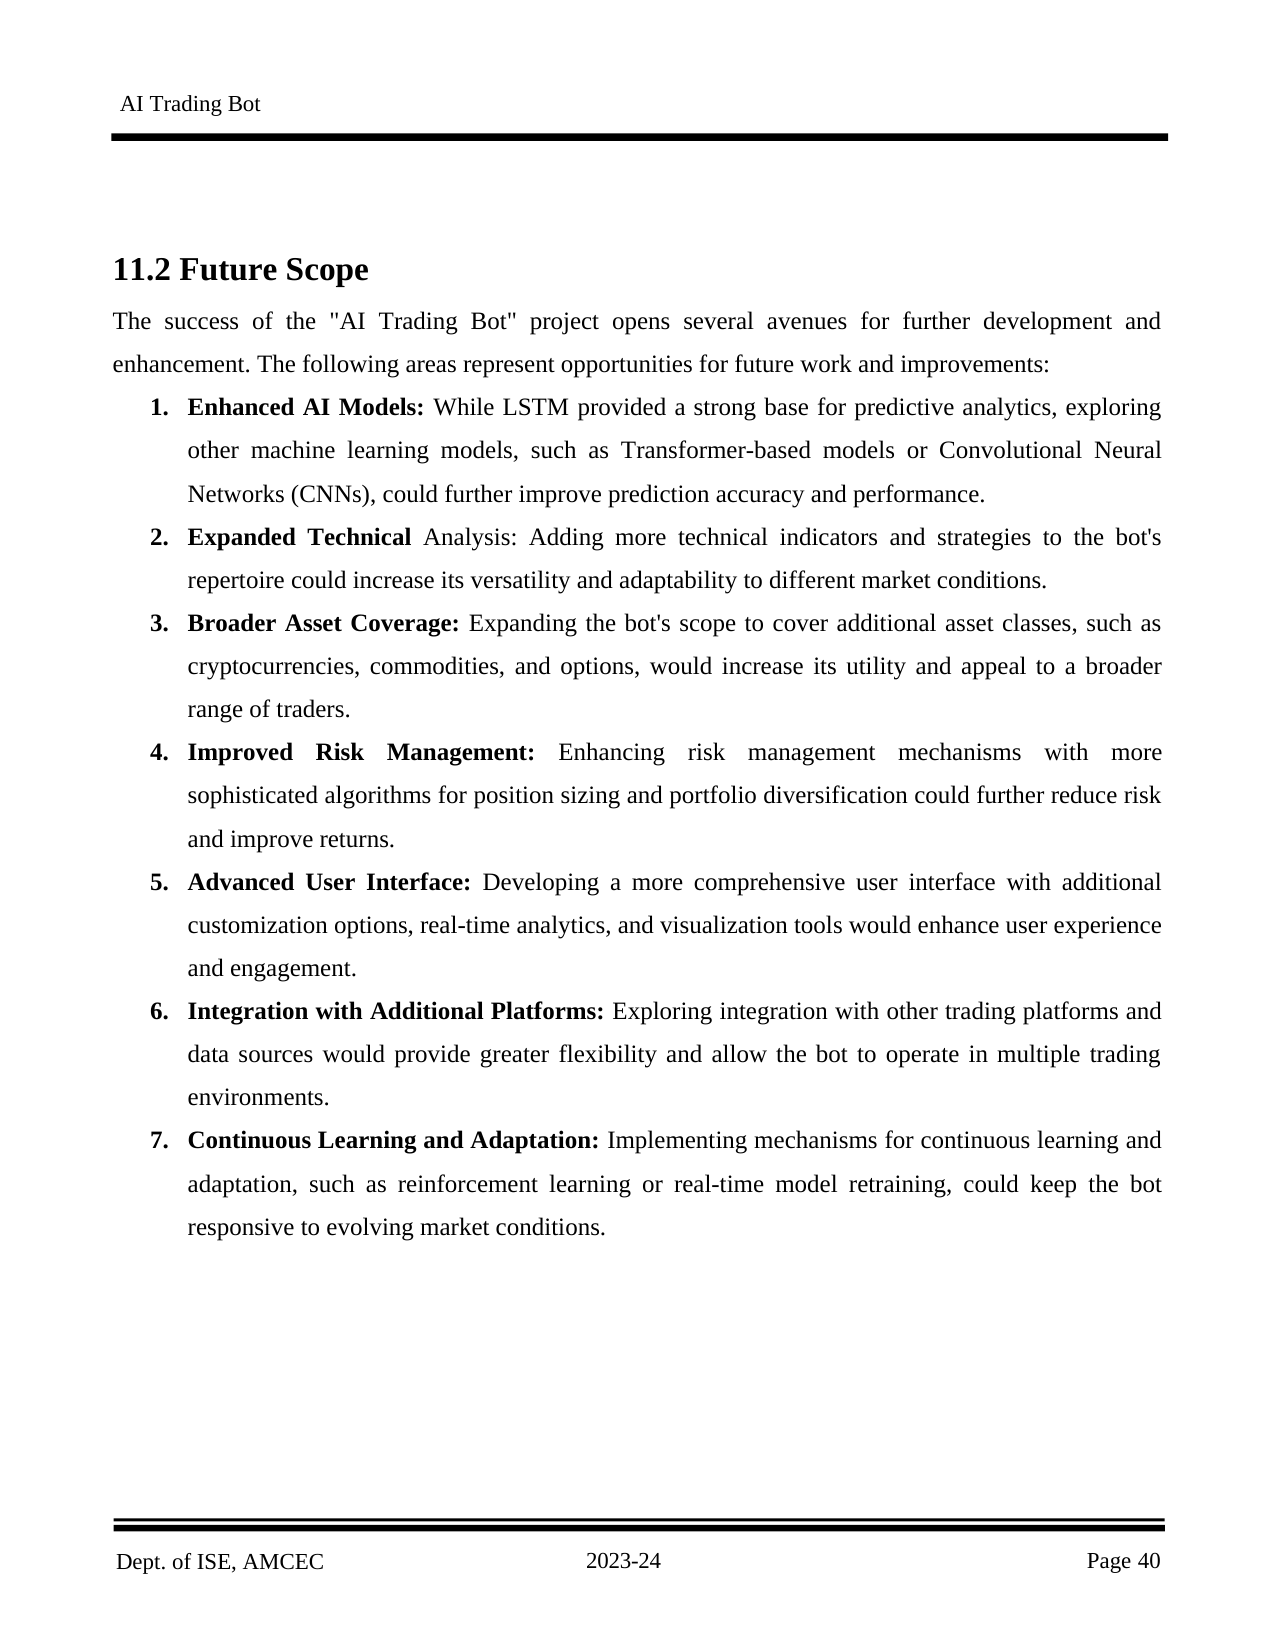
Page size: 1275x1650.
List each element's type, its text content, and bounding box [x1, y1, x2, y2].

list Integration with Additional Platforms: Exploring integration with other trading platforms and data sources would provide greater flexibility and allow the bot to operate in multiple trading environments. [150, 996, 1162, 1111]
list Continuous Learning and Adaptation: Implementing mechanisms for continuous learning and adaptation, such as reinforcement learning or real-time model retraining, could keep the bot responsive to evolving market conditions. [150, 1126, 1162, 1241]
text 11.2 Future Scope [112, 249, 1162, 287]
list Expanded Technical Analysis: Adding more technical indicators and strategies to the bot's repertoire could increase its versatility and adaptability to different market conditions. [150, 522, 1162, 594]
list Advanced User Interface: Developing a more comprehensive user interface with additional customization options, real-time analytics, and visualization tools would enhance user experience and engagement. [150, 867, 1162, 982]
list Broader Asset Coverage: Expanding the bot's scope to cover additional asset classes, such as cryptocurrencies, commodities, and options, would increase its utility and appeal to a broader range of traders. [150, 608, 1162, 723]
list Enhanced AI Models: While LSTM provided a strong base for predictive analytics, exploring other machine learning models, such as Transformer-based models or Convolutional Neural Networks (CNNs), could further improve prediction accuracy and performance. [150, 392, 1162, 507]
list Improved Risk Management: Enhancing risk management mechanisms with more sophisticated algorithms for position sizing and portfolio diversification could further reduce risk and improve returns. [150, 737, 1162, 852]
text The success of the "AI Trading Bot" project opens several avenues for further development and enhancement. The following areas represent opportunities for future work and improvements: [112, 306, 1162, 378]
